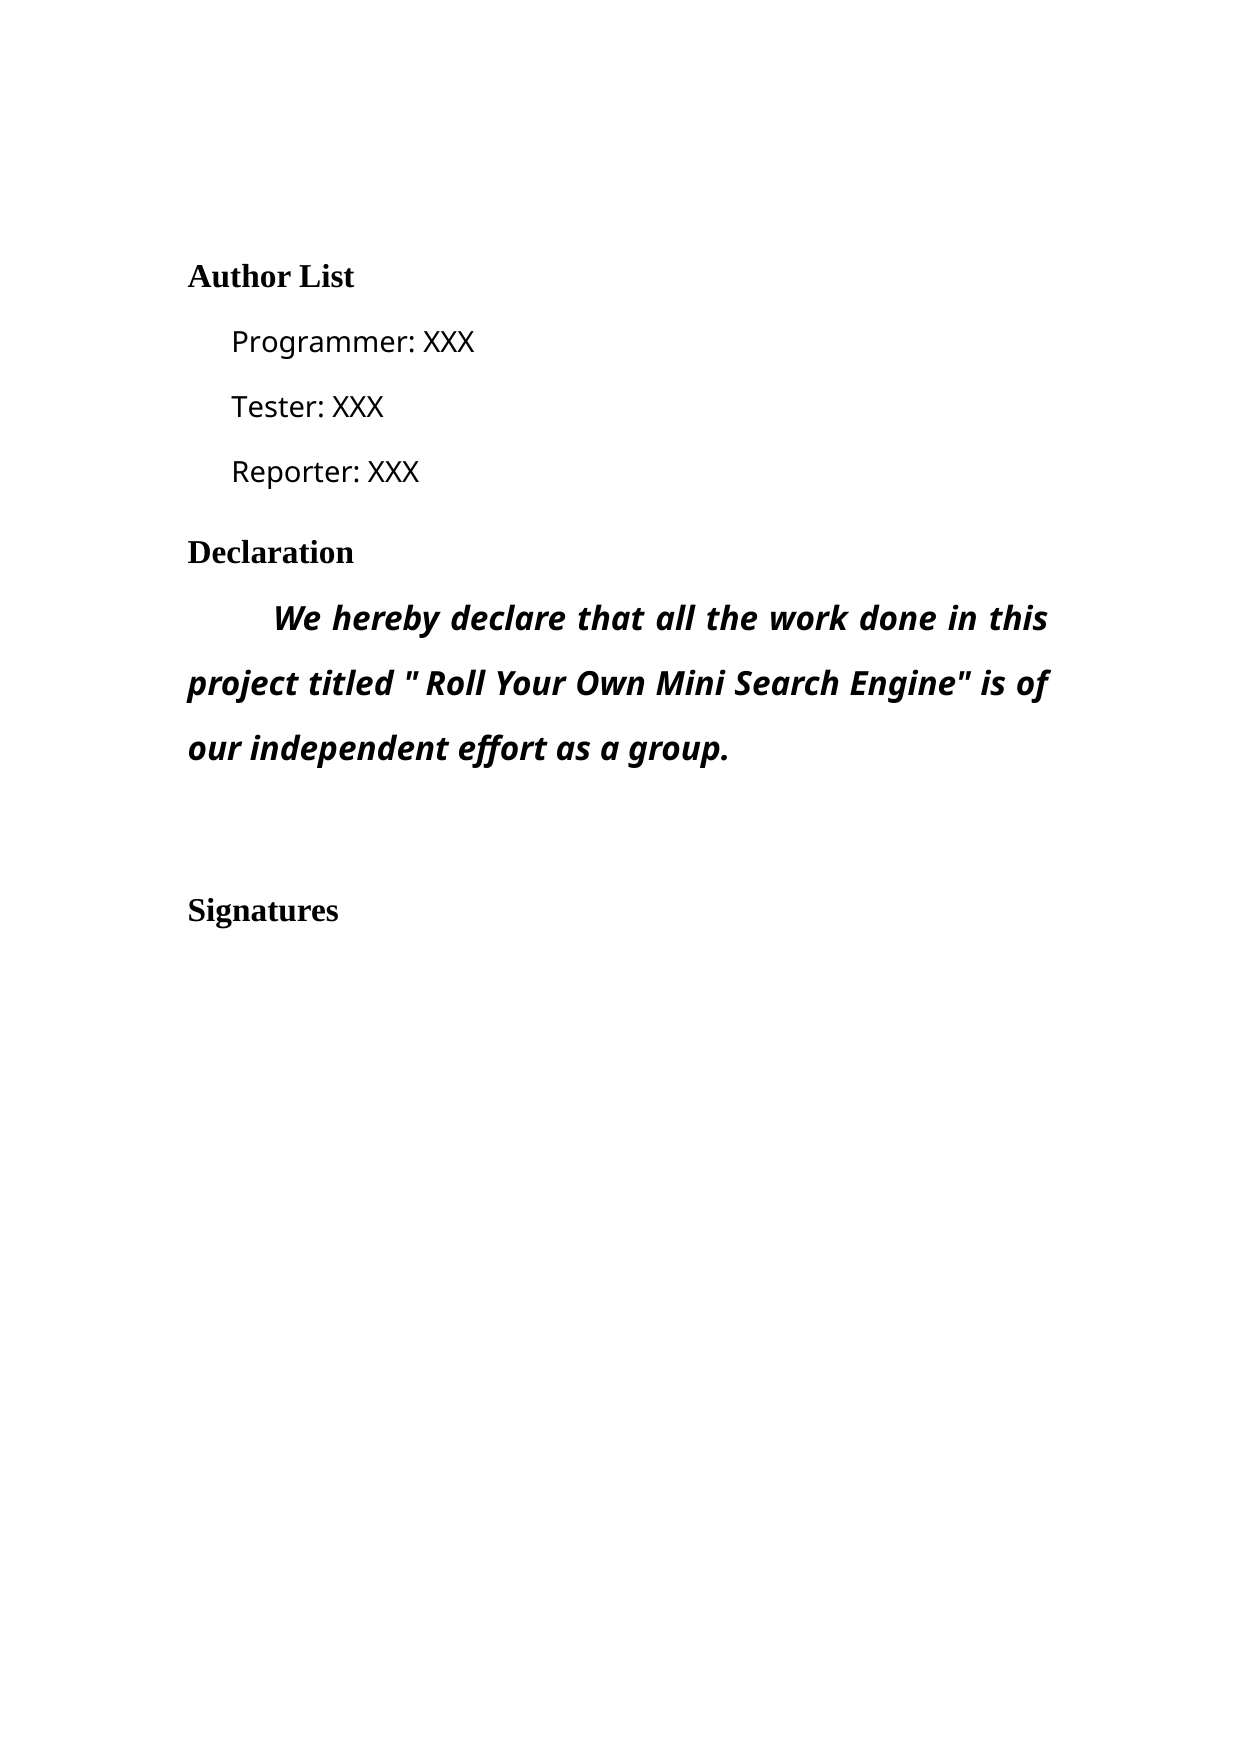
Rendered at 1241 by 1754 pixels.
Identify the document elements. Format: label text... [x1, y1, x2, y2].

subtitle Signatures [187, 877, 1053, 942]
text Reporter: XXX [187, 438, 1053, 503]
text Programmer: XXX [187, 308, 1053, 373]
text Tester: XXX [187, 373, 1053, 438]
text We hereby declare that all the work done in this project titled " Roll Your Own Mini Search Engine" is of our independent effort as a group. [187, 584, 1053, 779]
subtitle Author List [187, 243, 1053, 308]
subtitle Declaration [187, 519, 1053, 584]
